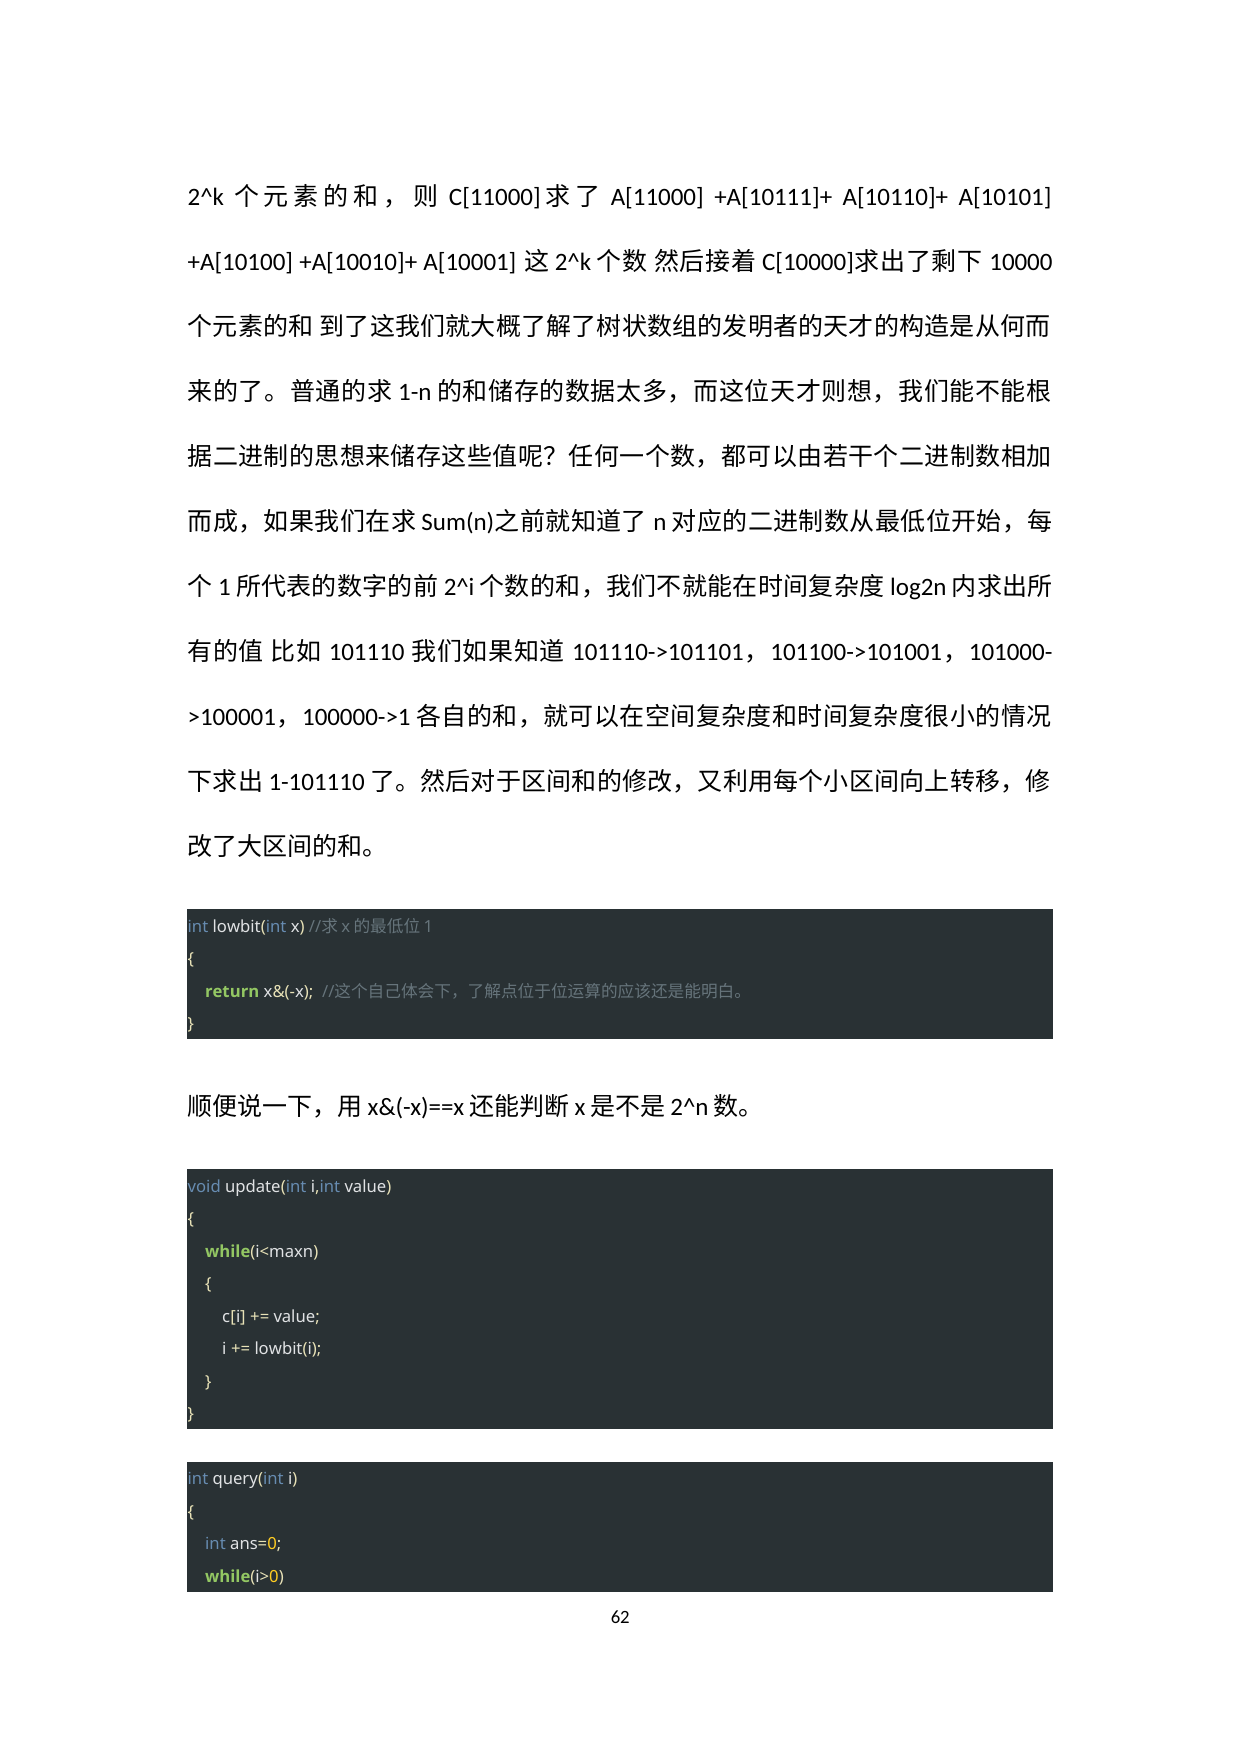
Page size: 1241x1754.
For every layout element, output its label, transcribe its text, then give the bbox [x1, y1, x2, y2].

text { [187, 1494, 1053, 1527]
text 顺便说一下，用x&(-x)==x还能判断x是不是2^n数。 [187, 1072, 1053, 1137]
text void update(int i,int value) [187, 1169, 1053, 1202]
text } [187, 1364, 1053, 1397]
text while(i>0) [187, 1559, 1053, 1592]
text { [187, 1267, 1053, 1299]
text while(i<maxn) [187, 1234, 1053, 1267]
text c[i] += value; [187, 1299, 1053, 1332]
text } [187, 1397, 1053, 1429]
text i += lowbit(i); [187, 1332, 1053, 1364]
text } [187, 1007, 1053, 1039]
text int lowbit(int x) //求x的最低位1 [187, 909, 1053, 942]
text int ans=0; [187, 1527, 1053, 1559]
text { [187, 1202, 1053, 1234]
text int query(int i) [187, 1462, 1053, 1494]
text { [187, 942, 1053, 974]
text return x&(-x); //这个自己体会下，了解点位于位运算的应该还是能明白。 [187, 974, 1053, 1007]
